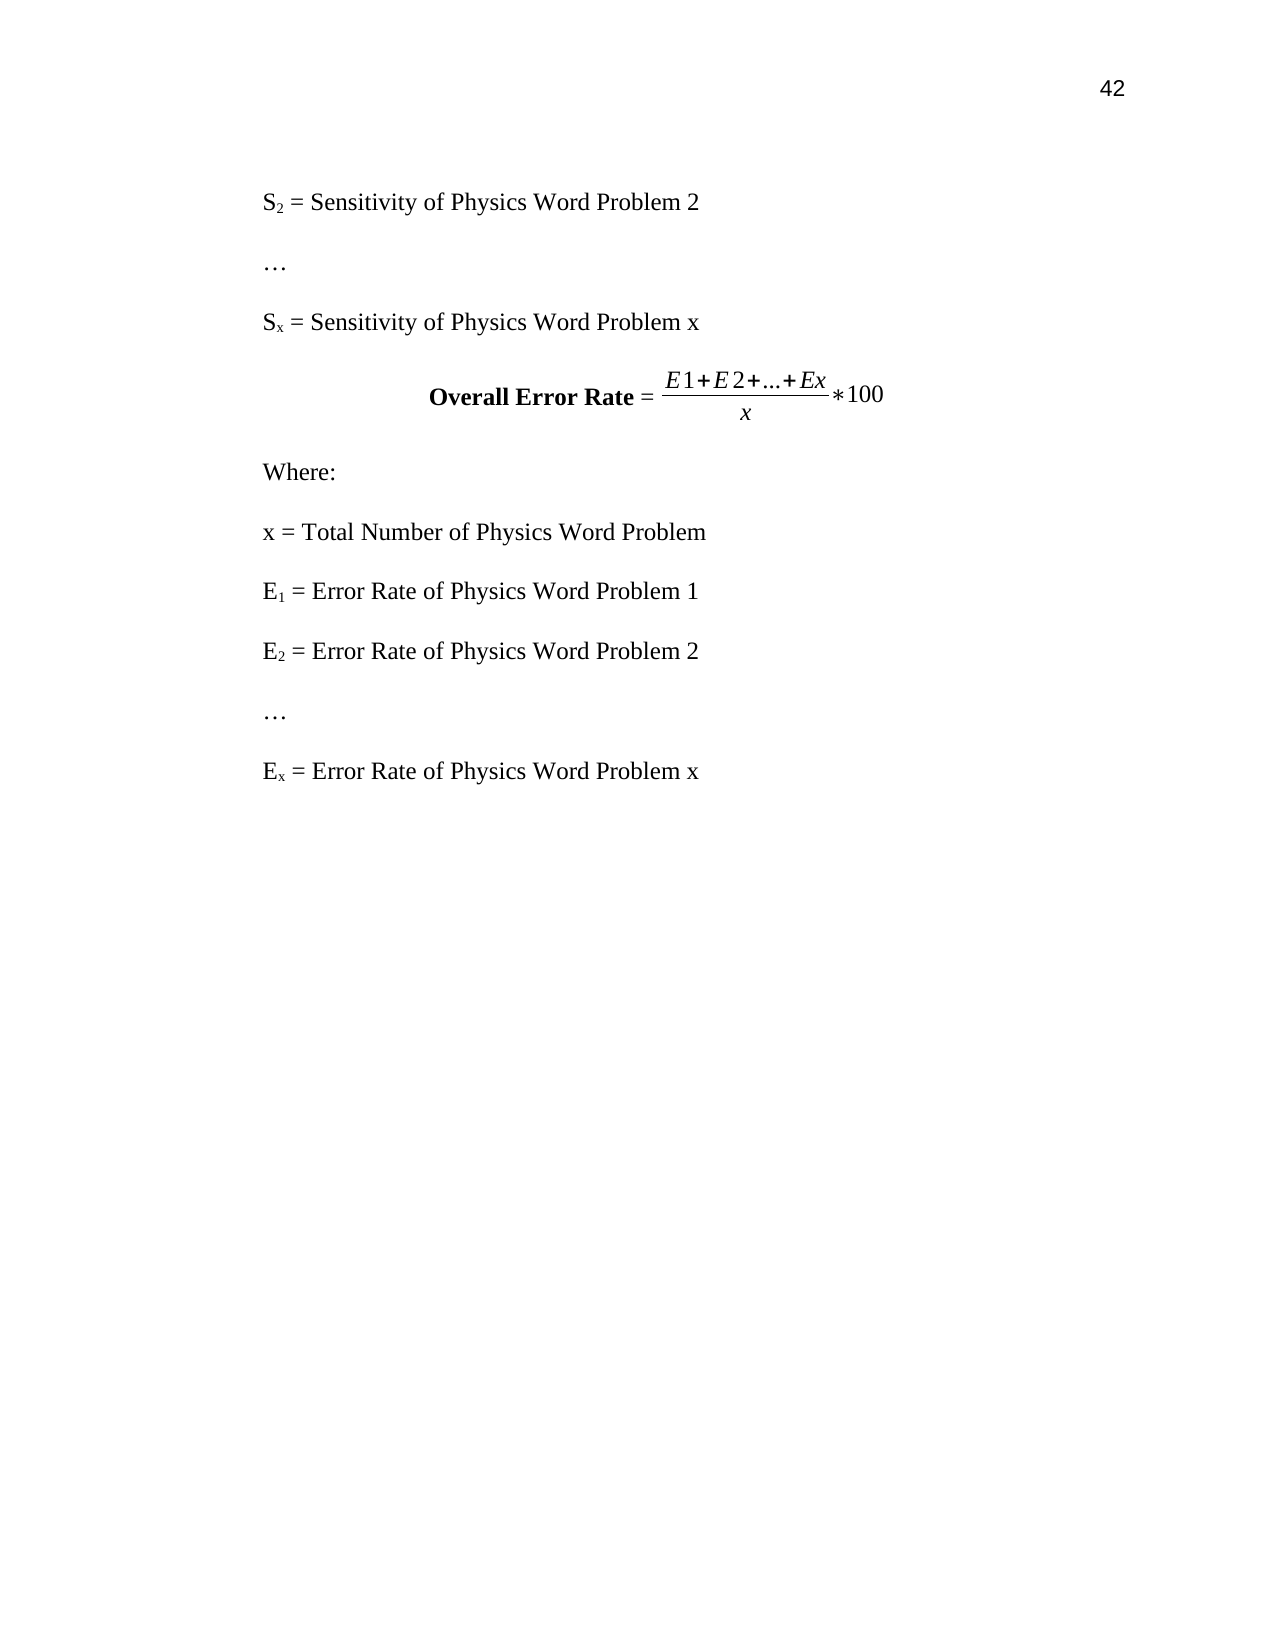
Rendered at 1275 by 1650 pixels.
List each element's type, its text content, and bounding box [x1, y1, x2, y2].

text … [187, 696, 1125, 725]
text S2 = Sensitivity of Physics Word Problem 2 [187, 187, 1125, 216]
text E1 = Error Rate of Physics Word Problem 1 [187, 576, 1125, 605]
text E2 = Error Rate of Physics Word Problem 2 [187, 636, 1125, 665]
text Sx = Sensitivity of Physics Word Problem x [187, 307, 1125, 336]
text Where: [187, 457, 1125, 486]
text Overall Error Rate = [187, 367, 1125, 426]
text … [187, 247, 1125, 276]
text x = Total Number of Physics Word Problem [187, 517, 1125, 545]
text Ex = Error Rate of Physics Word Problem x [187, 756, 1125, 784]
